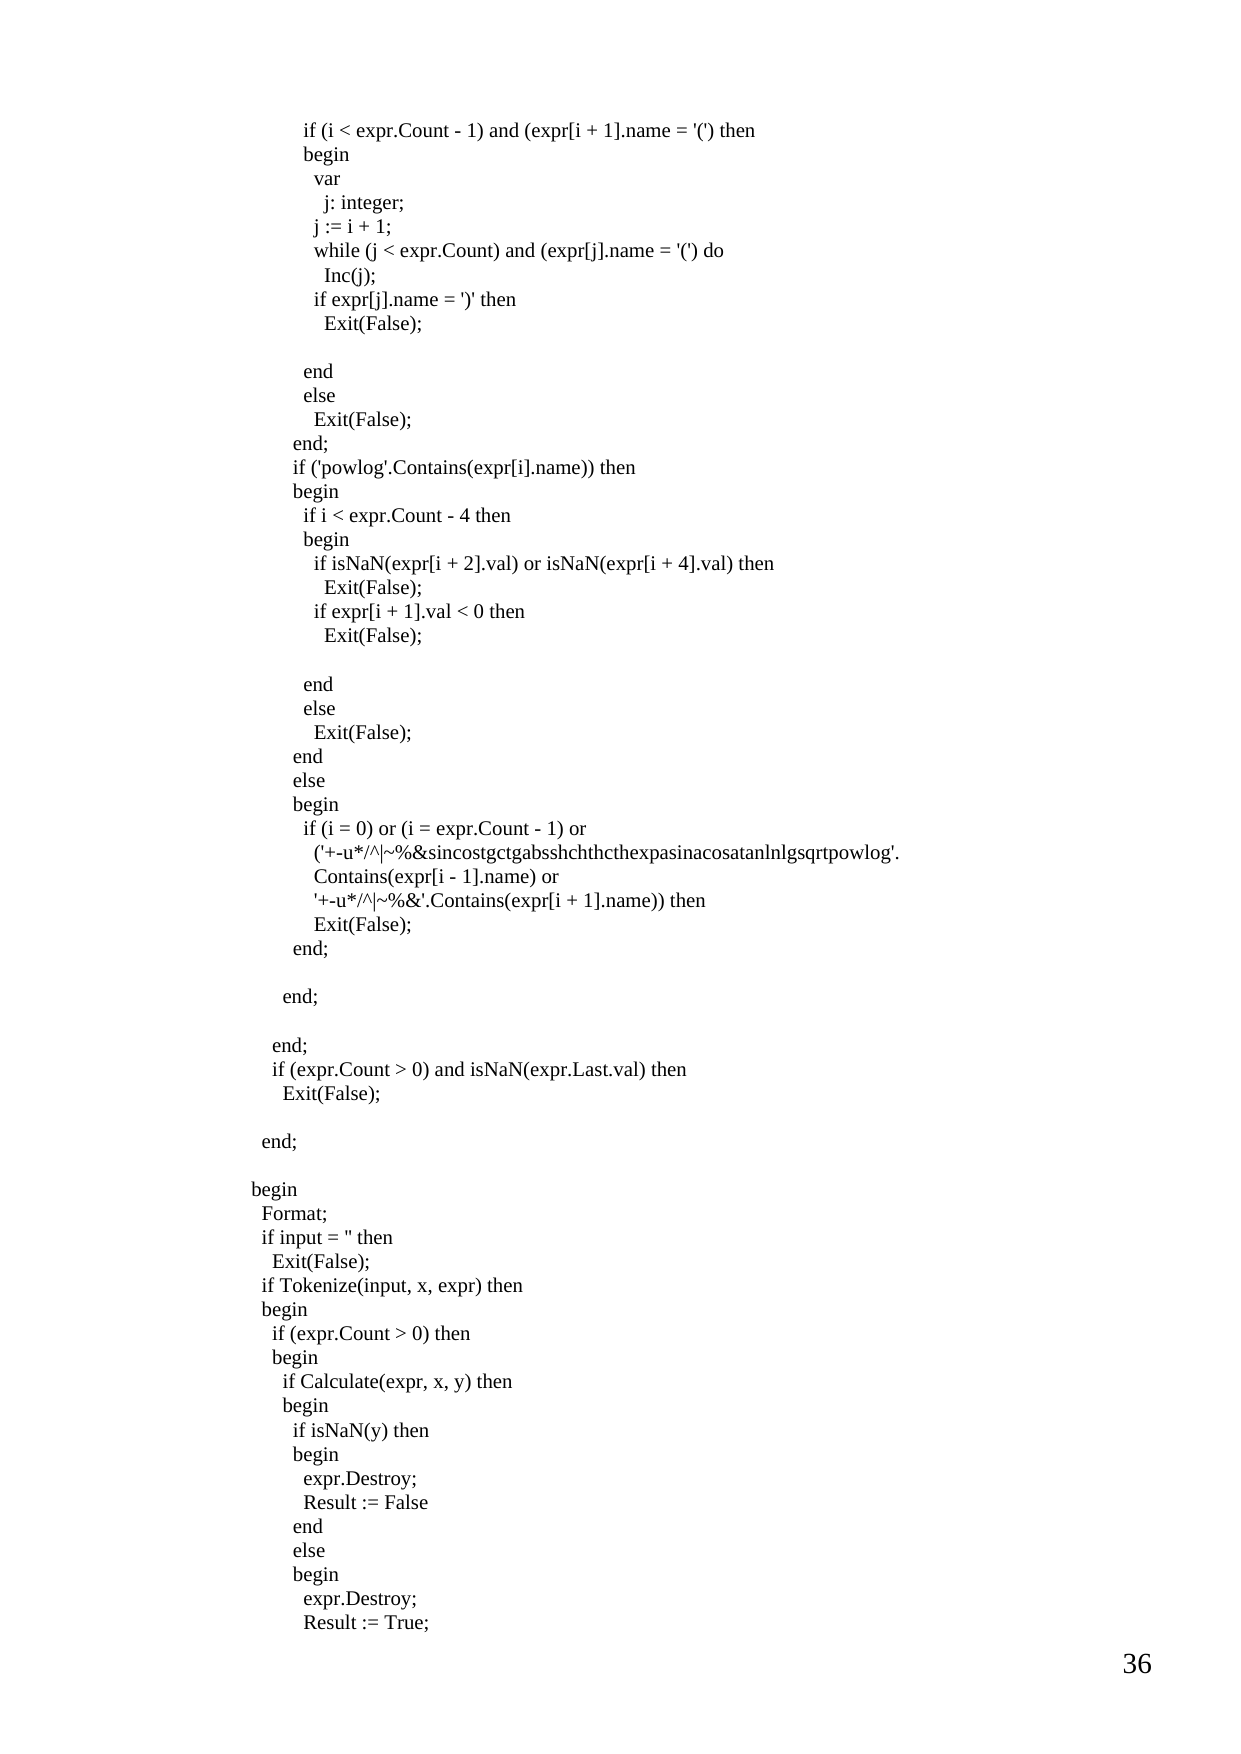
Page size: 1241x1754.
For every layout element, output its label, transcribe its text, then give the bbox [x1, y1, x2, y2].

text begin [177, 1442, 1152, 1466]
text end [177, 359, 1152, 383]
text Result := False [177, 1490, 1152, 1514]
text Exit(False); [177, 1249, 1152, 1273]
text if input = '' then [177, 1225, 1152, 1249]
text ('+-u*/^|~%&sincostgctgabsshchthcthexpasinacosatanlnlgsqrtpowlog'. [177, 840, 1152, 864]
text begin [177, 1297, 1152, 1321]
text end; [177, 984, 1152, 1008]
text j: integer; [177, 190, 1152, 214]
text if expr[j].name = ')' then [177, 287, 1152, 311]
text if expr[i + 1].val < 0 then [177, 599, 1152, 623]
text Inc(j); [177, 262, 1152, 287]
text end [177, 672, 1152, 696]
text Contains(expr[i - 1].name) or [177, 864, 1152, 888]
text end; [177, 936, 1152, 960]
text end [177, 1514, 1152, 1538]
text begin [177, 142, 1152, 166]
text else [177, 383, 1152, 407]
text begin [177, 479, 1152, 503]
text if (i < expr.Count - 1) and (expr[i + 1].name = '(') then [177, 118, 1152, 142]
text if isNaN(y) then [177, 1417, 1152, 1442]
text Exit(False); [177, 311, 1152, 335]
text if (i = 0) or (i = expr.Count - 1) or [177, 816, 1152, 840]
text var [177, 166, 1152, 190]
text if Calculate(expr, x, y) then [177, 1369, 1152, 1393]
text if Tokenize(input, x, expr) then [177, 1273, 1152, 1297]
text begin [177, 1562, 1152, 1586]
text end; [177, 431, 1152, 455]
text if isNaN(expr[i + 2].val) or isNaN(expr[i + 4].val) then [177, 551, 1152, 575]
text expr.Destroy; [177, 1466, 1152, 1490]
text begin [177, 1345, 1152, 1369]
text else [177, 768, 1152, 792]
text begin [177, 1177, 1152, 1201]
text Result := True; [177, 1610, 1152, 1634]
text if (expr.Count > 0) and isNaN(expr.Last.val) then [177, 1057, 1152, 1081]
text else [177, 1538, 1152, 1562]
text j := i + 1; [177, 214, 1152, 238]
text Exit(False); [177, 575, 1152, 599]
text begin [177, 1393, 1152, 1417]
text end [177, 744, 1152, 768]
text end; [177, 1129, 1152, 1153]
text if i < expr.Count - 4 then [177, 503, 1152, 527]
text if (expr.Count > 0) then [177, 1321, 1152, 1345]
text Format; [177, 1201, 1152, 1225]
text expr.Destroy; [177, 1586, 1152, 1610]
text else [177, 696, 1152, 720]
text Exit(False); [177, 720, 1152, 744]
text end; [177, 1032, 1152, 1057]
text if ('powlog'.Contains(expr[i].name)) then [177, 455, 1152, 479]
text while (j < expr.Count) and (expr[j].name = '(') do [177, 238, 1152, 262]
text begin [177, 527, 1152, 551]
text Exit(False); [177, 623, 1152, 647]
text Exit(False); [177, 407, 1152, 431]
text Exit(False); [177, 1081, 1152, 1105]
text Exit(False); [177, 912, 1152, 936]
text begin [177, 792, 1152, 816]
text '+-u*/^|~%&'.Contains(expr[i + 1].name)) then [177, 888, 1152, 912]
